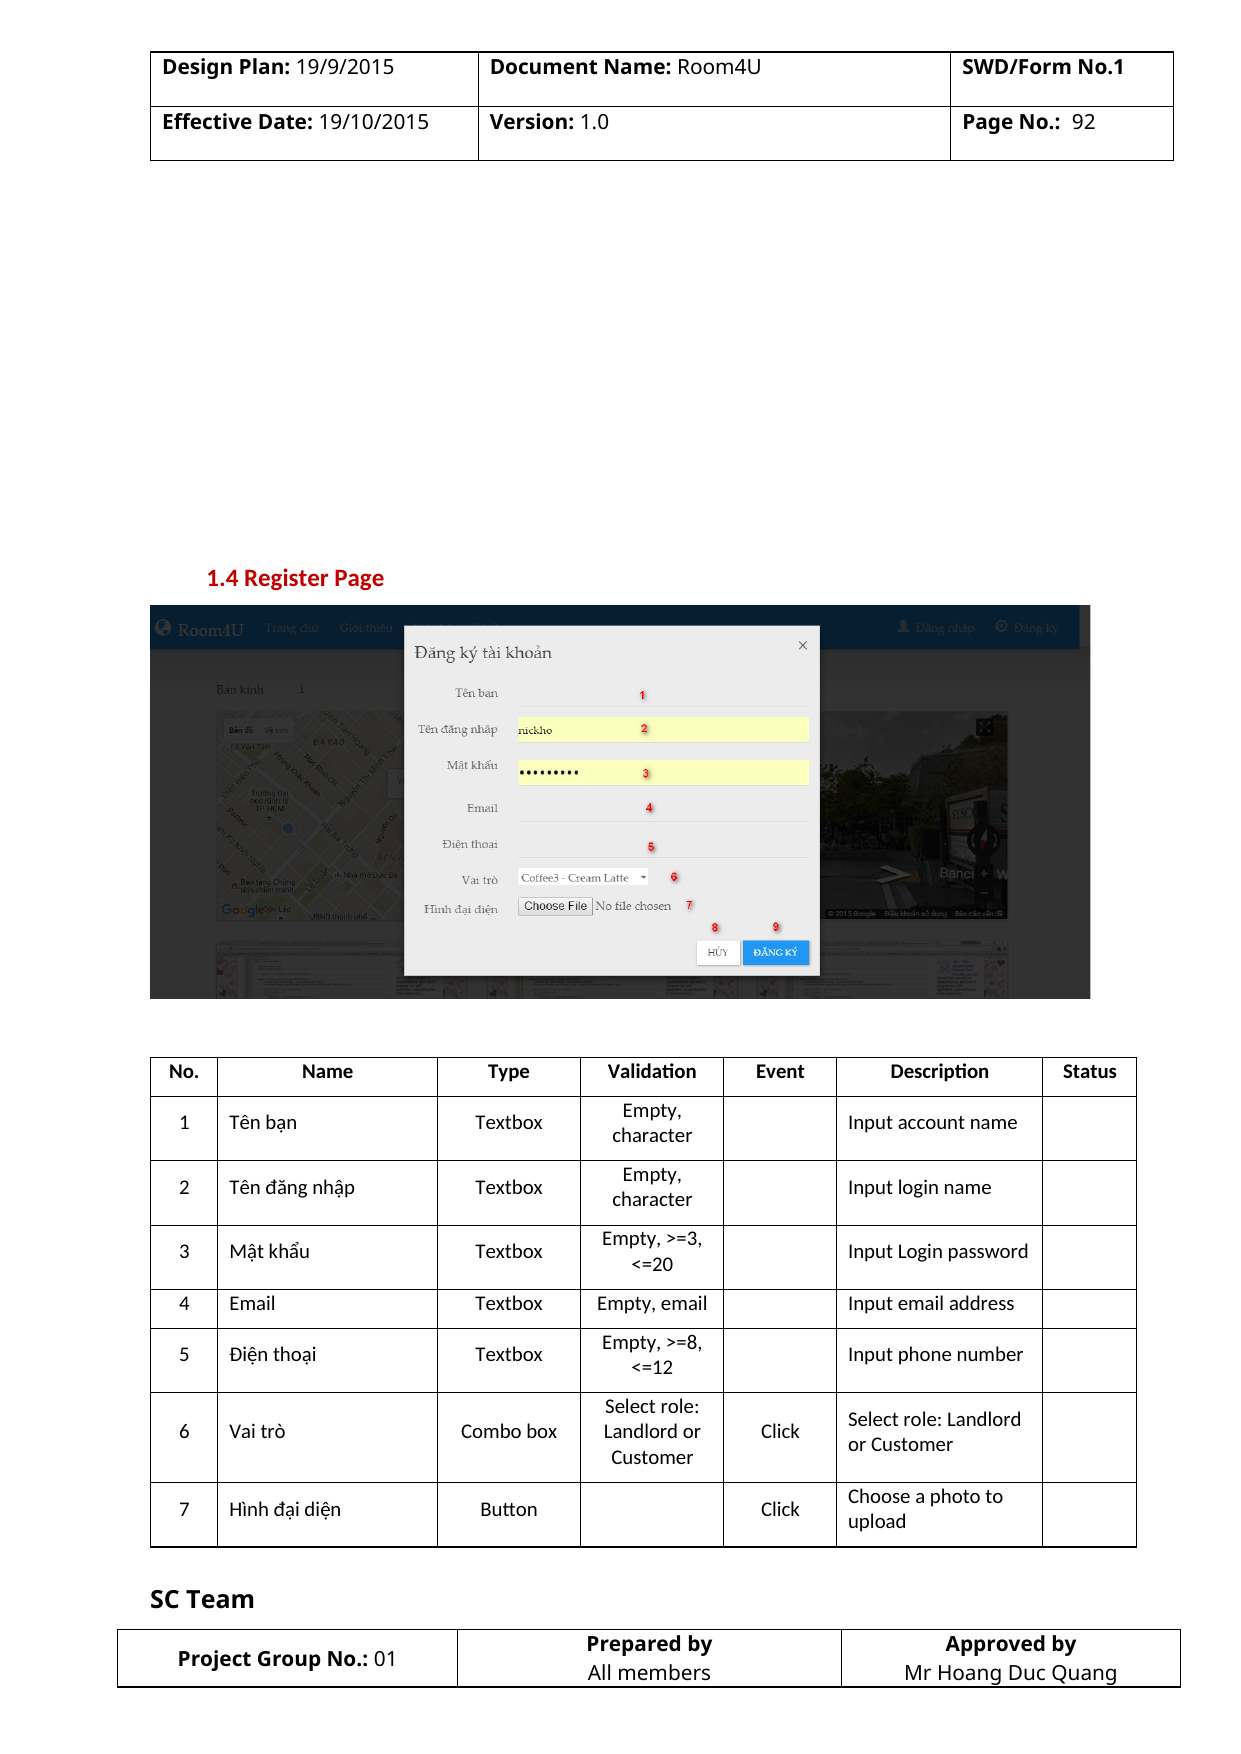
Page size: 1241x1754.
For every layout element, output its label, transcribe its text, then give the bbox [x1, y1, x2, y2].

table_cell Button [438, 1483, 580, 1546]
table_cell Combo box [438, 1393, 580, 1482]
title 1.4 Register Page [206, 562, 1090, 593]
table_header Name [218, 1058, 437, 1096]
table_header Validation [581, 1058, 723, 1096]
table_header Description [837, 1058, 1042, 1096]
picture [150, 605, 1091, 999]
table_cell Empty, character [581, 1097, 723, 1160]
table_cell Click [724, 1483, 836, 1546]
table_header Type [438, 1058, 580, 1096]
table_cell Email [218, 1290, 437, 1328]
table_cell [724, 1161, 836, 1224]
table_cell Tên đăng nhập [218, 1161, 437, 1224]
table_cell Input email address [837, 1290, 1042, 1328]
table_cell Vai trò [218, 1393, 437, 1482]
table_cell Input phone number [837, 1329, 1042, 1392]
table_cell 4 [151, 1290, 217, 1328]
table_cell Empty, >=8, <=12 [581, 1329, 723, 1392]
table_cell 1 [151, 1097, 217, 1160]
table_cell [724, 1097, 836, 1160]
table_cell Choose a photo to upload [837, 1483, 1042, 1546]
table_cell [1043, 1329, 1136, 1392]
table_cell 6 [151, 1393, 217, 1482]
table_cell [1043, 1483, 1136, 1546]
table_cell [1043, 1290, 1136, 1328]
table_cell Điện thoại [218, 1329, 437, 1392]
table_cell Hình đại diện [218, 1483, 437, 1546]
table_cell [581, 1483, 723, 1546]
table_cell [724, 1226, 836, 1289]
table_header No. [151, 1058, 217, 1096]
table_cell [1043, 1097, 1136, 1160]
table_cell [724, 1329, 836, 1392]
table_cell 5 [151, 1329, 217, 1392]
table_cell 3 [151, 1226, 217, 1289]
table_cell Textbox [438, 1290, 580, 1328]
table_cell [1043, 1226, 1136, 1289]
table_cell [724, 1290, 836, 1328]
table_cell Empty, character [581, 1161, 723, 1224]
table_header Event [724, 1058, 836, 1096]
table_cell Select role: Landlord or Customer [837, 1393, 1042, 1482]
table_cell 7 [151, 1483, 217, 1546]
table_header Status [1043, 1058, 1136, 1096]
table_cell [1043, 1393, 1136, 1482]
table_cell Select role: Landlord or Customer [581, 1393, 723, 1482]
table_cell Click [724, 1393, 836, 1482]
table_cell Empty, email [581, 1290, 723, 1328]
table_cell Textbox [438, 1097, 580, 1160]
table_cell Textbox [438, 1161, 580, 1224]
table_cell 2 [151, 1161, 217, 1224]
table_cell Tên bạn [218, 1097, 437, 1160]
table_cell Textbox [438, 1226, 580, 1289]
table_cell [1043, 1161, 1136, 1224]
table_cell Empty, >=3, <=20 [581, 1226, 723, 1289]
table_cell Textbox [438, 1329, 580, 1392]
table_cell Mật khẩu [218, 1226, 437, 1289]
table_cell Input Login password [837, 1226, 1042, 1289]
table_cell Input account name [837, 1097, 1042, 1160]
table_cell Input login name [837, 1161, 1042, 1224]
